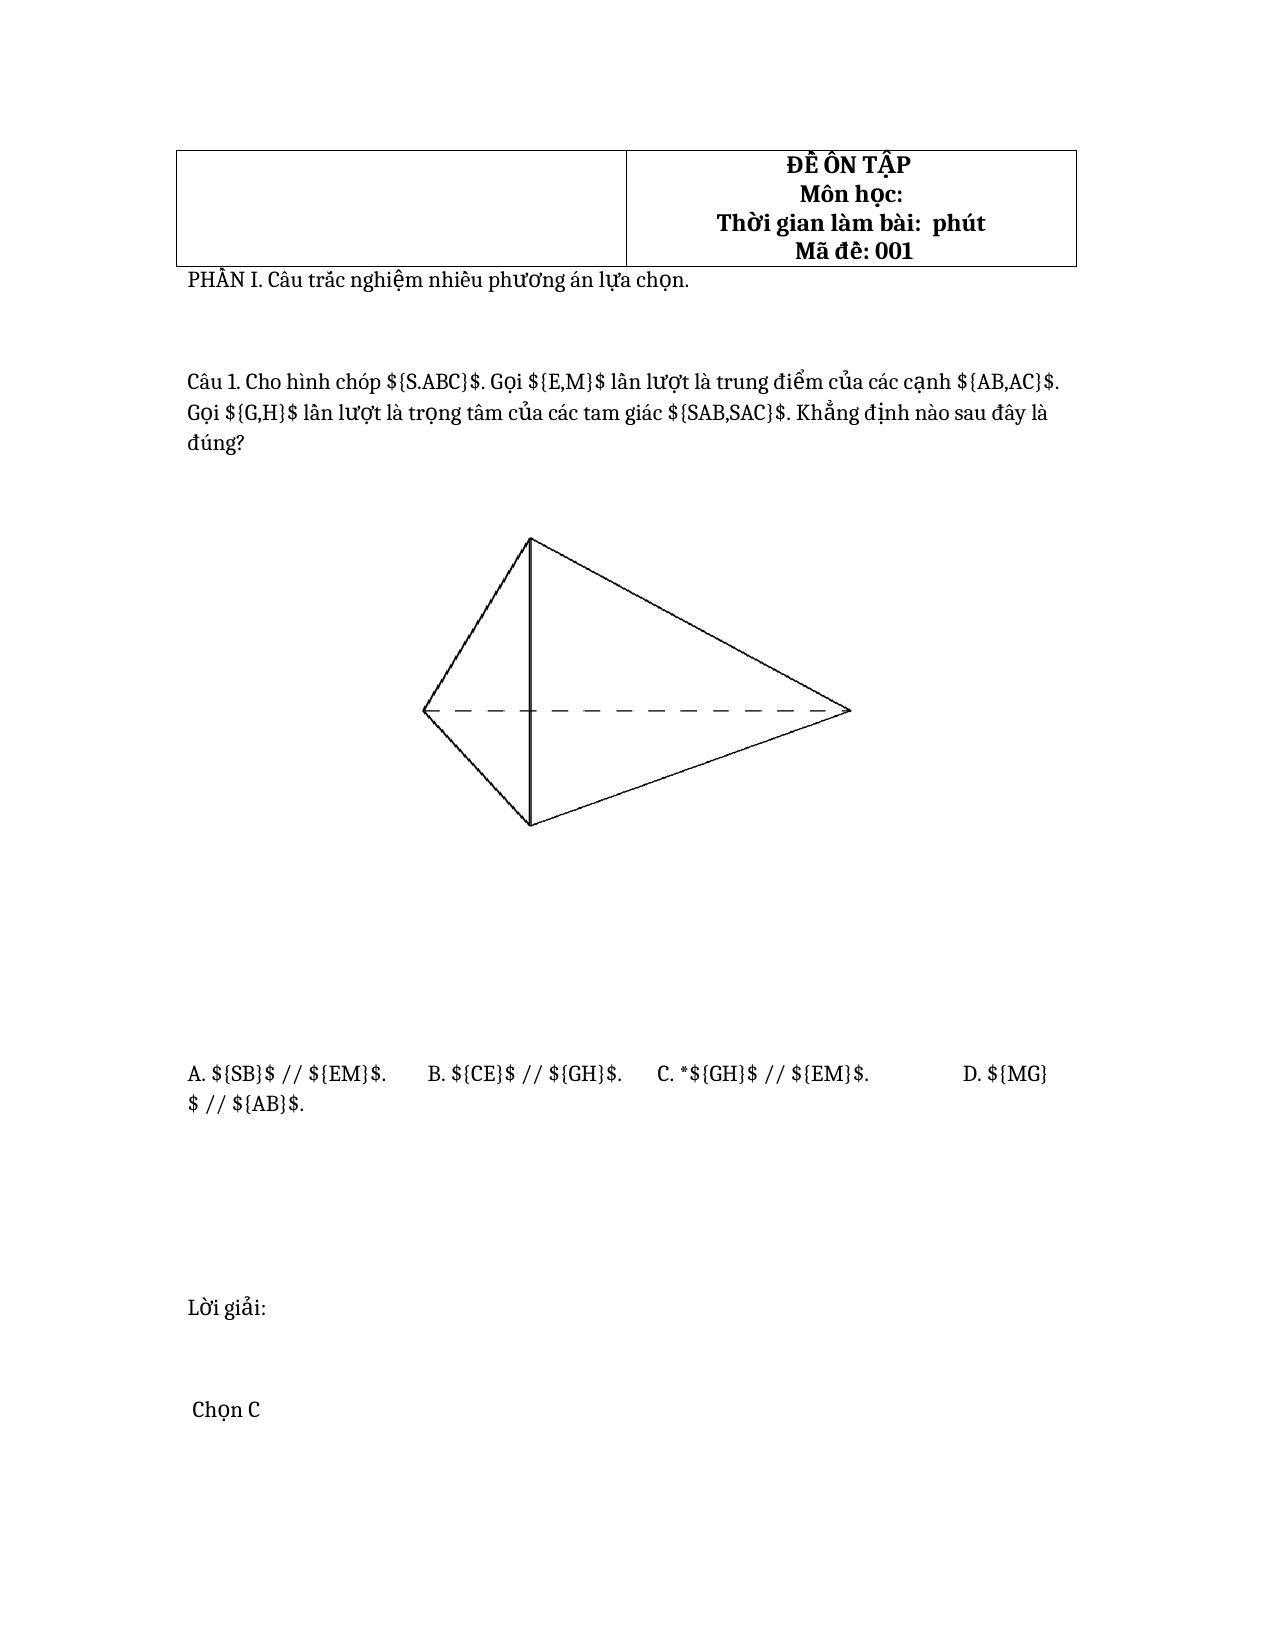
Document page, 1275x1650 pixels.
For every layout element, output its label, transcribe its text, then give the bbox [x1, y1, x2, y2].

table_header [177, 151, 626, 266]
text Câu 1. Cho hình chóp ${S.ABC}$. Gọi ${E,M}$ lần lượt là trung điểm của các cạnh ${AB,AC}$. Gọi ${G,H}$ lần lượt là trọng tâm của các tam giác ${SAB,SAC}$. Khẳng định nào sau đây là đúng? [187, 369, 1087, 456]
table_header ĐỀ ÔN TẬP Môn học: Thời gian làm bài: phút Mã đề: 001 [627, 151, 1076, 266]
text Chọn C [187, 1397, 1087, 1423]
text Lời giải: [187, 1295, 1087, 1321]
text PHẦN I. Câu trắc nghiệm nhiều phương án lựa chọn. [187, 267, 1087, 293]
text A. ${SB}$ // ${EM}$. B. ${CE}$ // ${GH}$. C. *${GH}$ // ${EM}$. D. ${MG}$ // ${AB}$. [187, 1061, 1087, 1117]
picture [412, 531, 863, 832]
